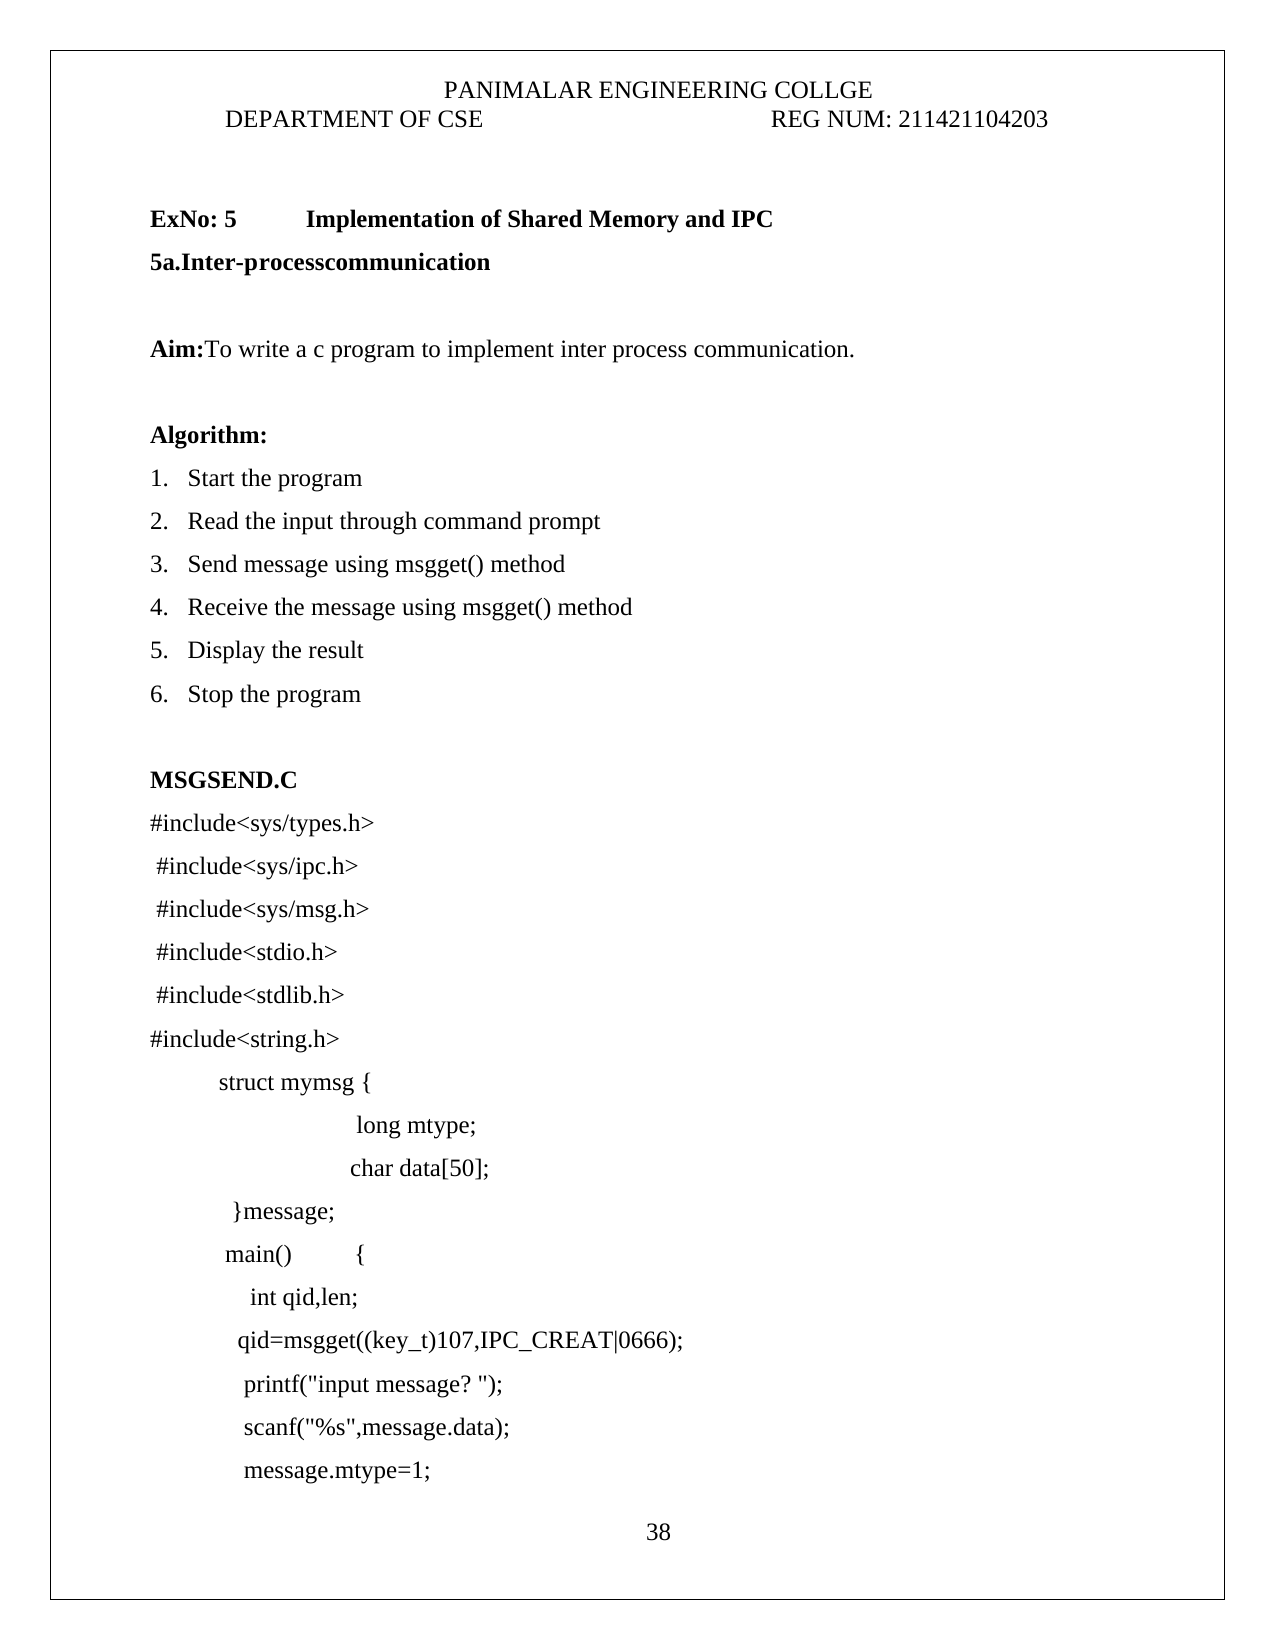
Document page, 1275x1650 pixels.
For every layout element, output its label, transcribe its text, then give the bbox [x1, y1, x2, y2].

text #include<string.h> [150, 1024, 1167, 1052]
text ExNo: 5 Implementation of Shared Memory and IPC [150, 204, 1167, 233]
text MSGSEND.C [150, 765, 1167, 794]
list Stop the program [150, 679, 1167, 707]
text #include<sys/types.h> [150, 808, 1167, 837]
text #include<stdio.h> [150, 937, 1167, 966]
list Display the result [150, 636, 1167, 664]
text qid=msgget((key_t)107,IPC_CREAT|0666); [150, 1326, 1167, 1354]
text 5a.Inter-processcommunication [150, 247, 1167, 276]
list Send message using msgget() method [150, 549, 1167, 578]
text scanf("%s",message.data); [150, 1412, 1167, 1441]
text }message; [150, 1196, 1167, 1225]
text Aim:To write a c program to implement inter process communication. [150, 334, 1167, 362]
text main() { [150, 1239, 1167, 1268]
text char data[50]; [150, 1153, 1167, 1182]
text int qid,len; [150, 1282, 1167, 1311]
text #include<sys/msg.h> [150, 894, 1167, 923]
list Read the input through command prompt [150, 506, 1167, 535]
list Start the program [150, 463, 1167, 492]
list Receive the message using msgget() method [150, 592, 1167, 621]
text struct mymsg { [150, 1067, 1167, 1096]
text #include<stdlib.h> [150, 981, 1167, 1009]
text #include<sys/ipc.h> [150, 851, 1167, 880]
text printf("input message? "); [150, 1369, 1167, 1397]
text long mtype; [150, 1110, 1167, 1139]
text Algorithm: [150, 420, 1167, 449]
text message.mtype=1; [150, 1455, 1167, 1484]
